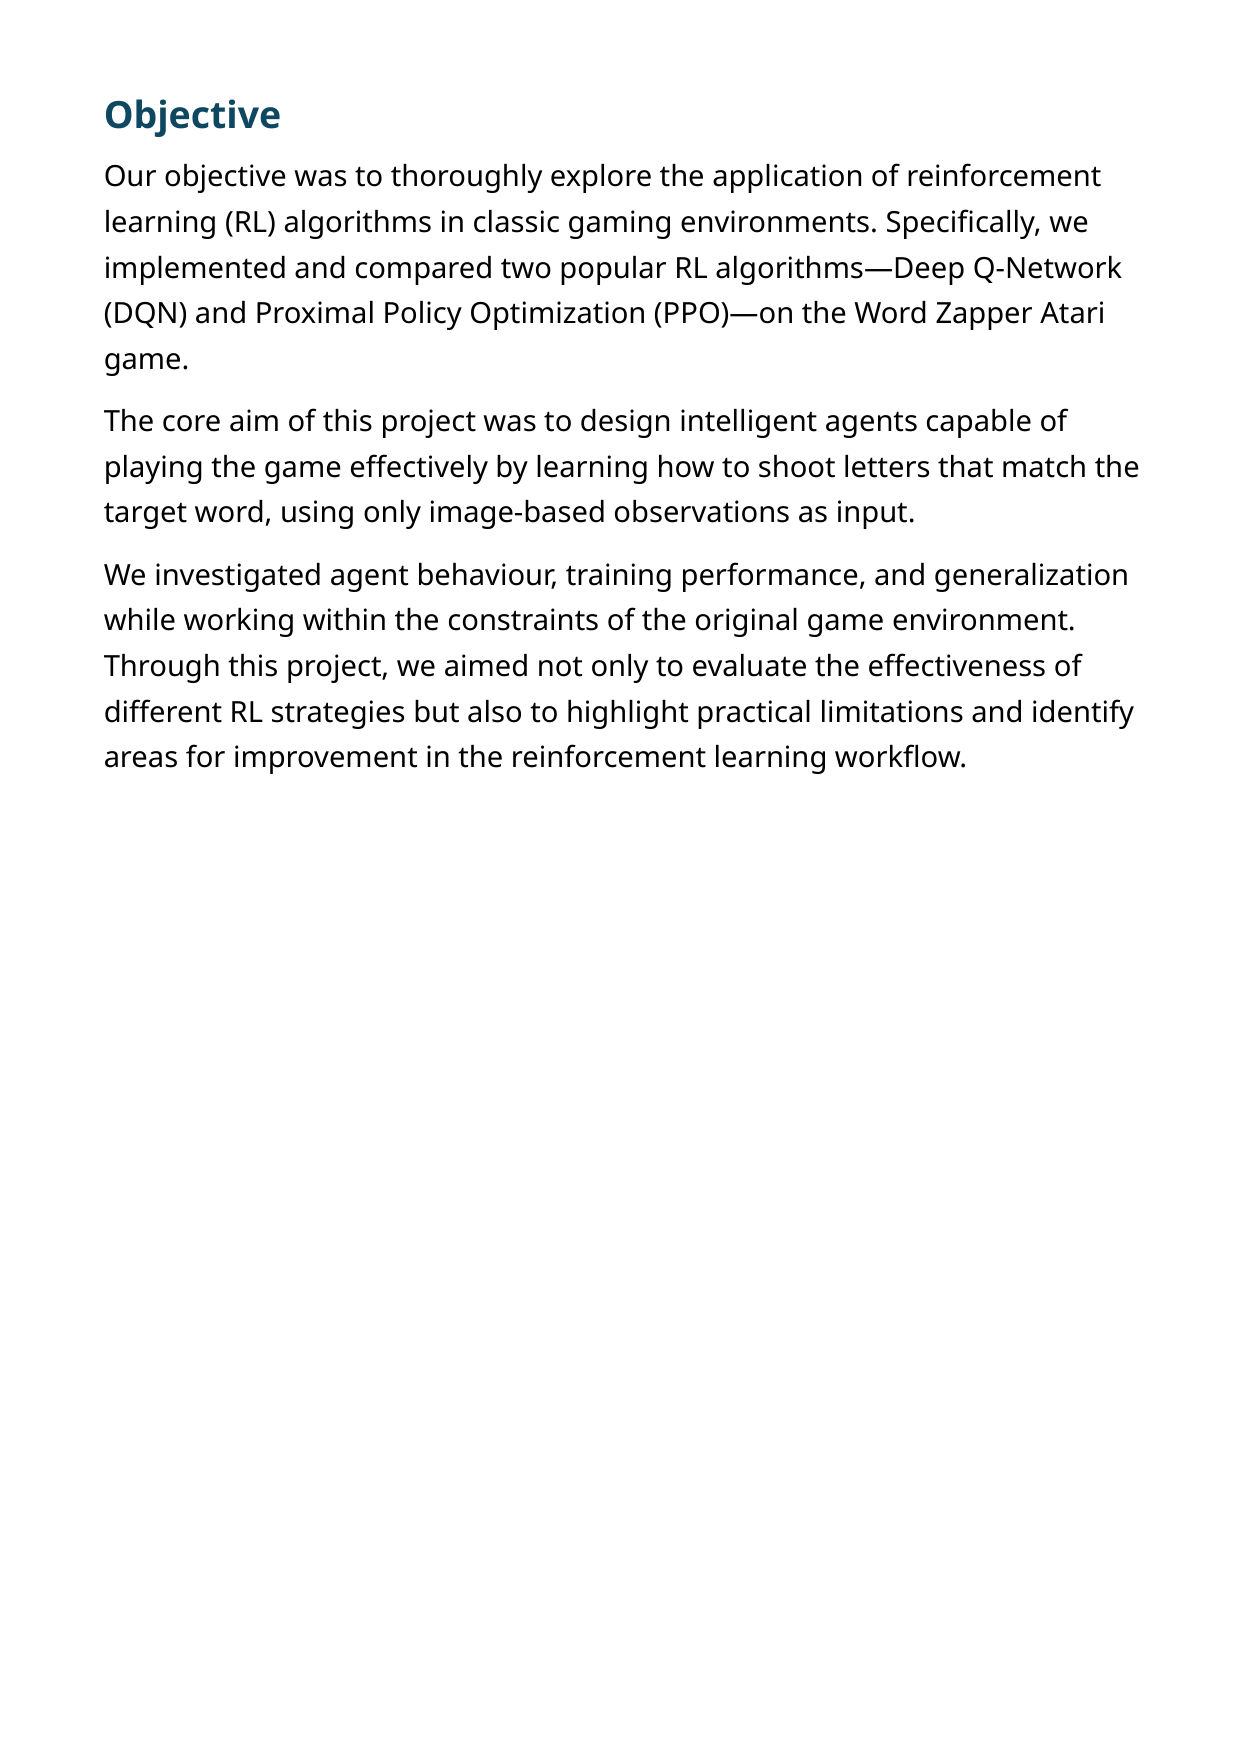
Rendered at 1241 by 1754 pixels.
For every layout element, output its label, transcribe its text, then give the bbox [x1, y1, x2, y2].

text We investigated agent behaviour, training performance, and generalization while working within the constraints of the original game environment. Through this project, we aimed not only to evaluate the effectiveness of different RL strategies but also to highlight practical limitations and identify areas for improvement in the reinforcement learning workflow. [103, 554, 1167, 776]
text Our objective was to thoroughly explore the application of reinforcement learning (RL) algorithms in classic gaming environments. Specifically, we implemented and compared two popular RL algorithms—Deep Q-Network (DQN) and Proximal Policy Optimization (PPO)—on the Word Zapper Atari game. [103, 156, 1167, 378]
text The core aim of this project was to design intelligent agents capable of playing the game effectively by learning how to shoot letters that match the target word, using only image-based observations as input. [103, 400, 1167, 531]
subtitle Objective [103, 89, 1167, 140]
